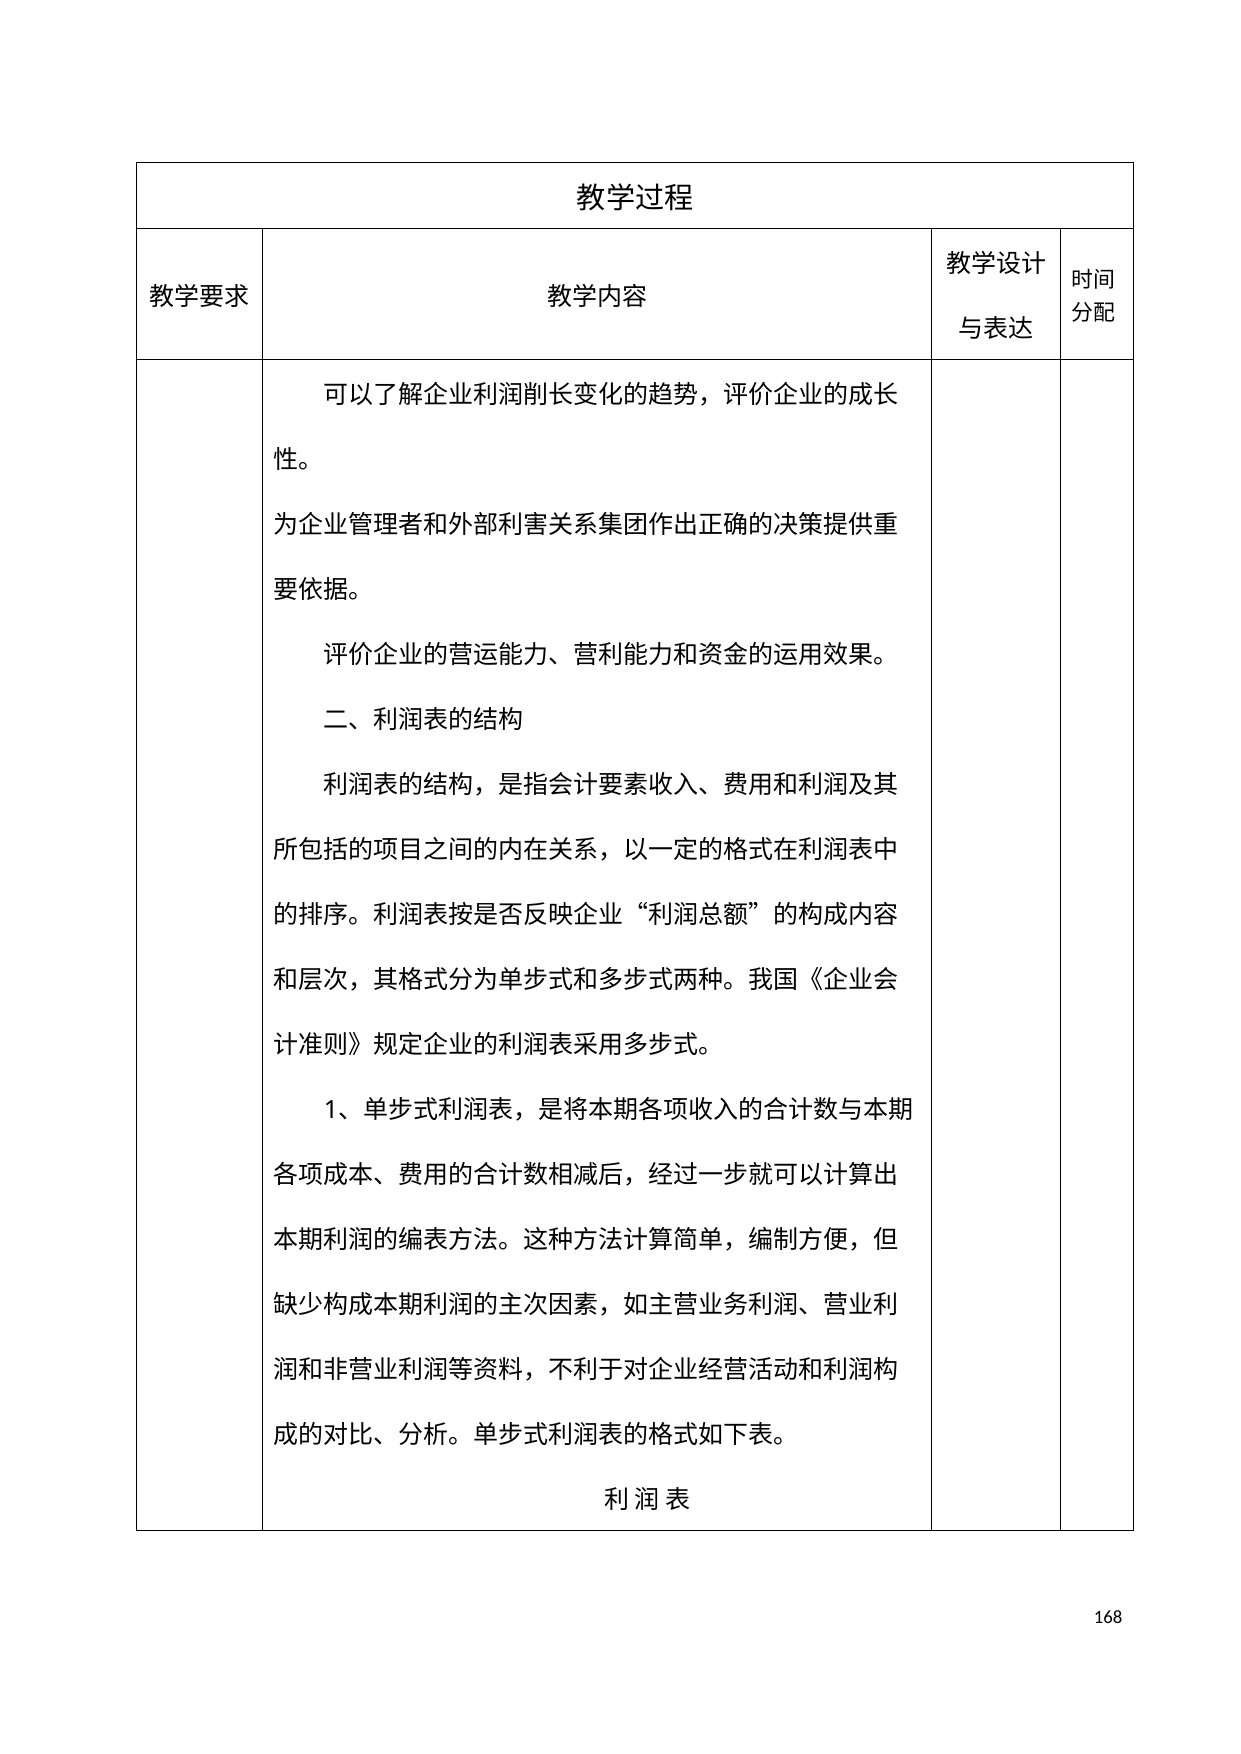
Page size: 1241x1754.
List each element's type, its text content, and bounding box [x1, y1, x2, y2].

table_cell 时间分配 [1061, 229, 1133, 359]
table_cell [932, 360, 1060, 1530]
table_cell 教学设计与表达 [932, 229, 1060, 359]
table_cell 教学内容 [263, 229, 931, 359]
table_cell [1061, 360, 1133, 1530]
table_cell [137, 360, 262, 1530]
table_header 教学过程 [137, 163, 1133, 228]
table_cell 教学要求 [137, 229, 262, 359]
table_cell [263, 360, 931, 1530]
